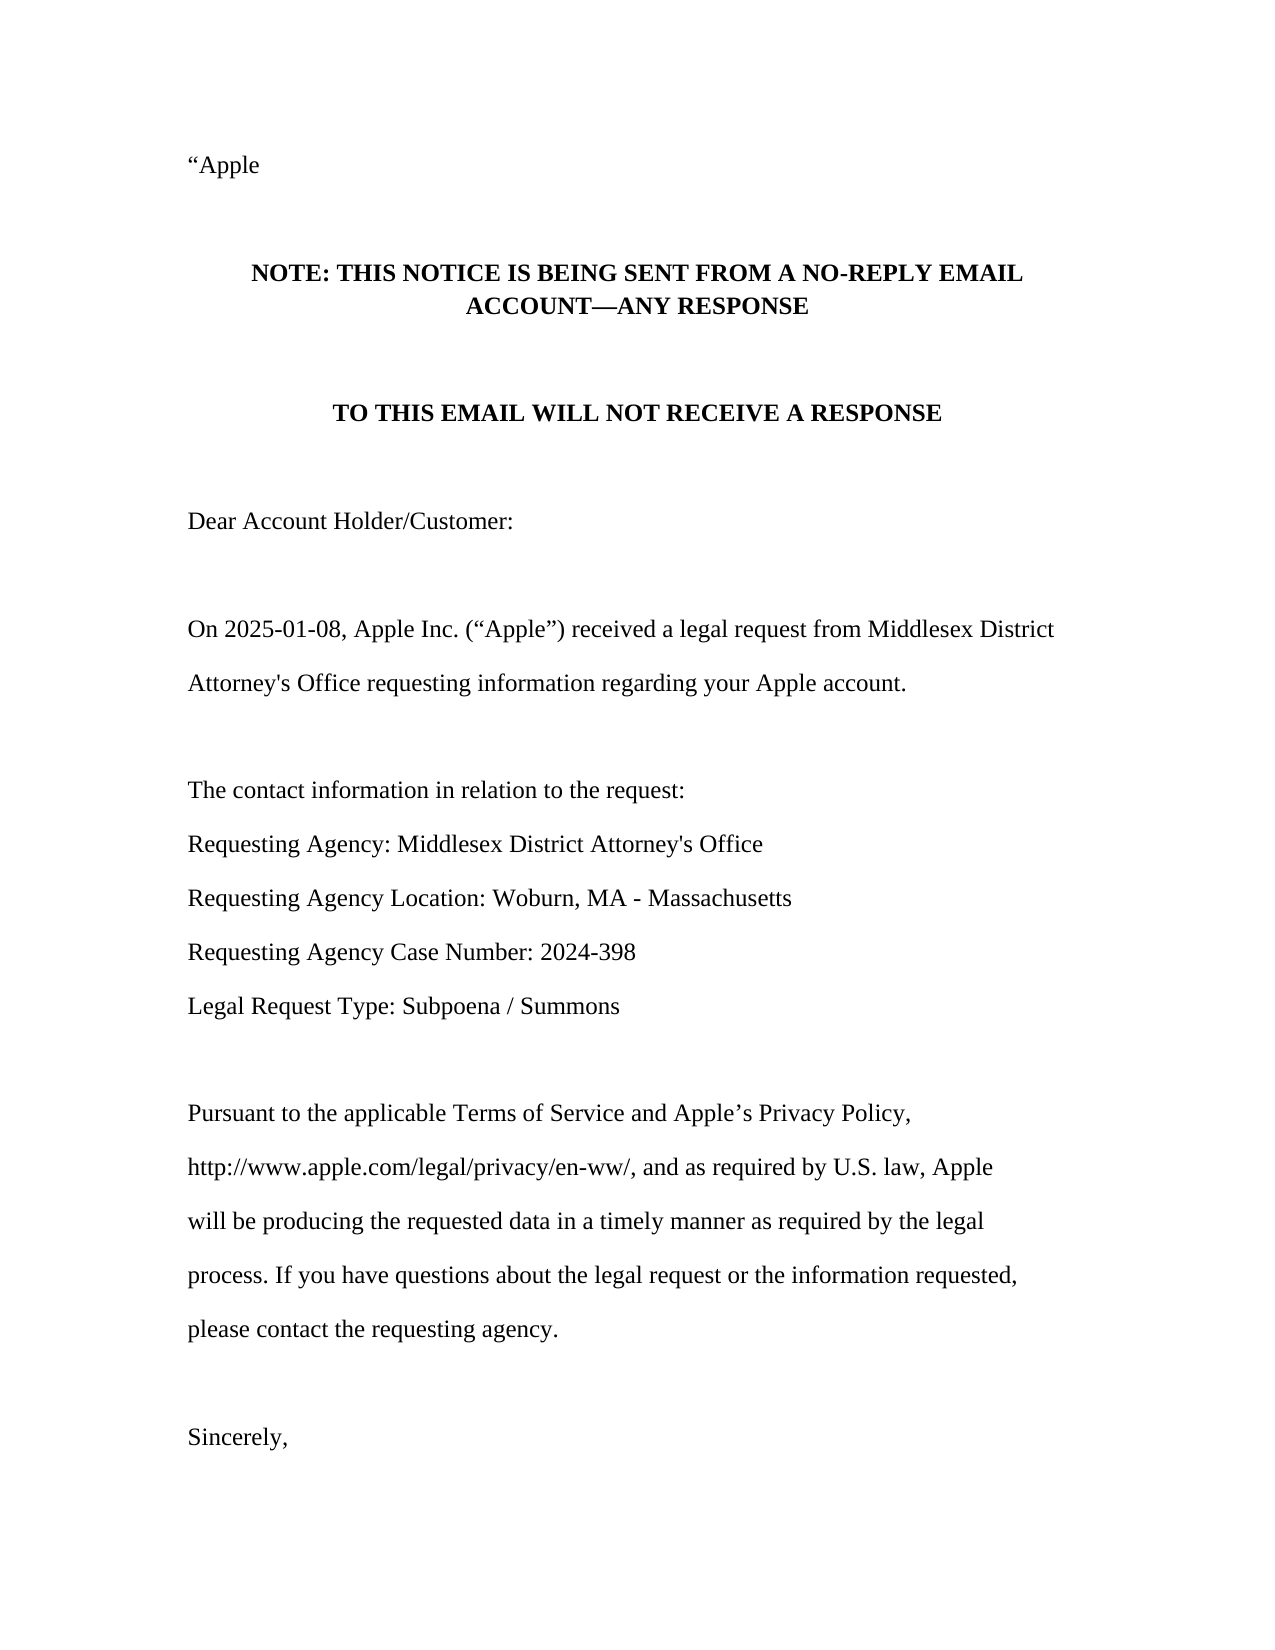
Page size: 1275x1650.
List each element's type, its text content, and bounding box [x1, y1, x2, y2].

text Attorney's Office requesting information regarding your Apple account. [187, 668, 1087, 696]
text process. If you have questions about the legal request or the information requested, [187, 1260, 1087, 1289]
text will be producing the requested data in a timely manner as required by the legal [187, 1206, 1087, 1235]
text The contact information in relation to the request: [187, 775, 1087, 804]
text Requesting Agency Location: Woburn, MA - Massachusetts [187, 883, 1087, 912]
text please contact the requesting agency. [187, 1314, 1087, 1343]
text On 2025-01-08, Apple Inc. (“Apple”) received a legal request from Middlesex District [187, 614, 1087, 643]
text Legal Request Type: Subpoena / Summons [187, 991, 1087, 1019]
text “Apple [187, 150, 1087, 179]
text Requesting Agency Case Number: 2024-398 [187, 937, 1087, 966]
text http://www.apple.com/legal/privacy/en-ww/, and as required by U.S. law, Apple [187, 1152, 1087, 1181]
text NOTE: THIS NOTICE IS BEING SENT FROM A NO-REPLY EMAIL ACCOUNT—ANY RESPONSE [187, 258, 1087, 319]
text Sincerely, [187, 1422, 1087, 1450]
text TO THIS EMAIL WILL NOT RECEIVE A RESPONSE [187, 398, 1087, 427]
text Pursuant to the applicable Terms of Service and Apple’s Privacy Policy, [187, 1098, 1087, 1127]
text Dear Account Holder/Customer: [187, 506, 1087, 535]
text Requesting Agency: Middlesex District Attorney's Office [187, 829, 1087, 858]
